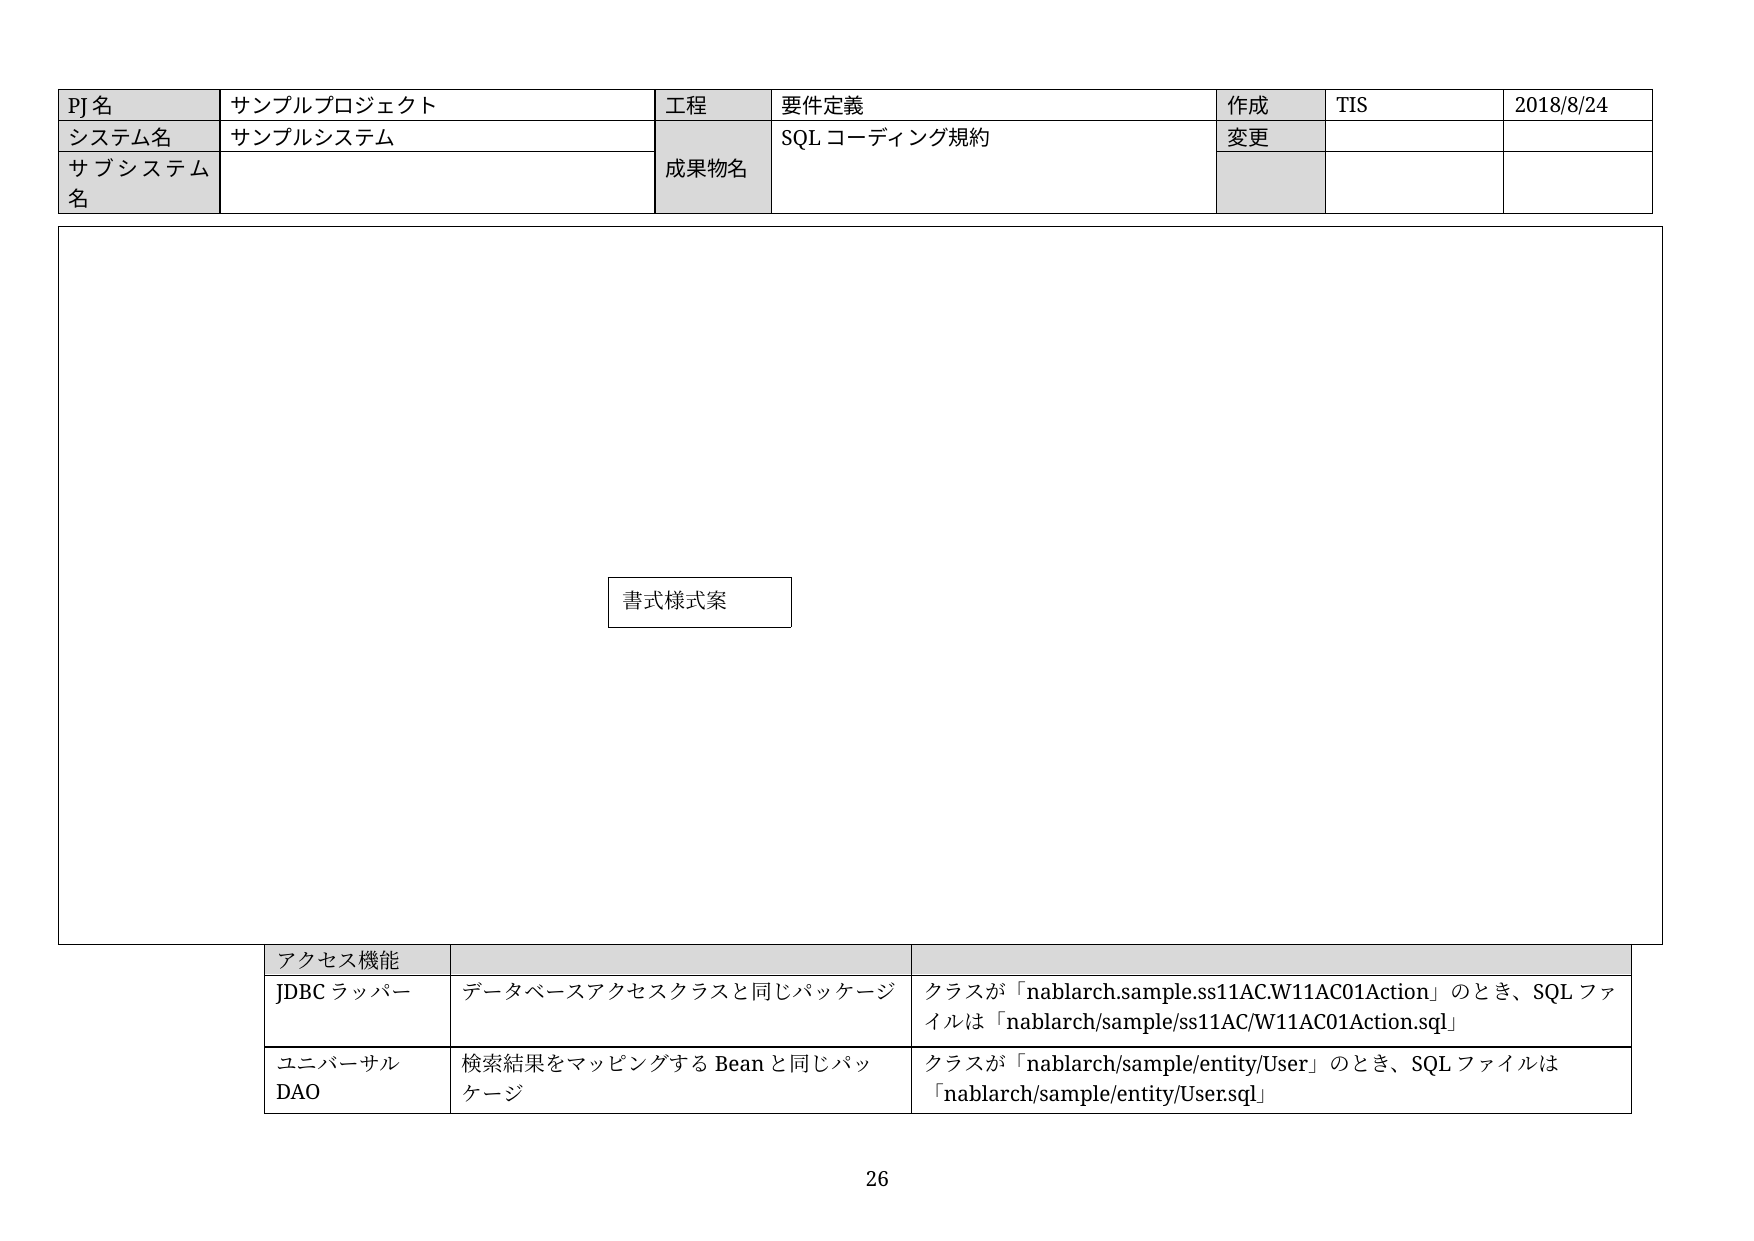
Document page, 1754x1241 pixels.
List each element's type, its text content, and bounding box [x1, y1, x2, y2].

table_cell クラスが「nablarch.sample.ss11AC.W11AC01Action」のとき、SQLファイルは「nablarch/sample/ss11AC/W11AC01Action.sql」 [912, 976, 1631, 1046]
table_cell データベースアクセスクラスと同じパッケージ [451, 976, 911, 1046]
table_header データベース アクセス機能 [265, 945, 450, 974]
table_header 配置場所 [451, 945, 911, 974]
table_cell 検索結果をマッピングするBeanと同じパッケージ [451, 1048, 911, 1113]
table_cell JDBCラッパー [265, 976, 450, 1046]
table_header 例 [912, 945, 1631, 974]
table_cell クラスが「nablarch/sample/entity/User」のとき、SQLファイルは「nablarch/sample/entity/User.sql」 [912, 1048, 1631, 1113]
table_cell ユニバーサルDAO [265, 1048, 450, 1113]
